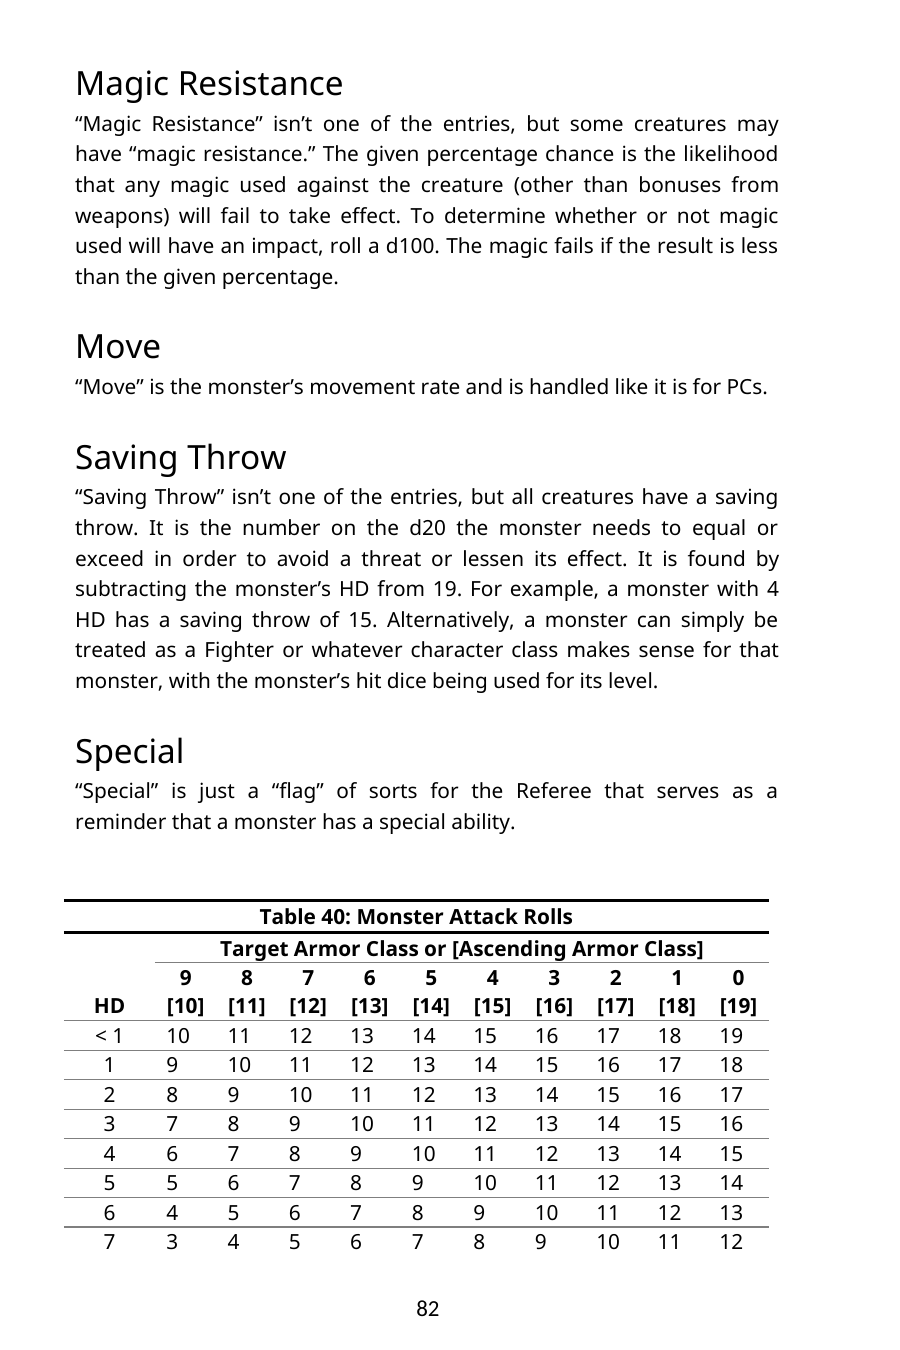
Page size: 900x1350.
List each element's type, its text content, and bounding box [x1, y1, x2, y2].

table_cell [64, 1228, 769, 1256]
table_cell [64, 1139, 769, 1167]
text Special [75, 727, 780, 773]
text “Magic Resistance” isn’t one of the entries, but some creatures may have “magic resistance.” The given percentage chance is the likelihood that any magic used against the creature (other than bonuses from weapons) will fail to take effect. To determine whether or not magic used will have an impact, roll a d100. The magic fails if the result is less than the given percentage. [75, 109, 780, 291]
text Saving Throw [75, 433, 780, 479]
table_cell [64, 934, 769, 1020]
text Magic Resistance [75, 60, 780, 105]
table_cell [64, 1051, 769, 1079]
text “Saving Throw” isn’t one of the entries, but all creatures have a saving throw. It is the number on the d20 the monster needs to equal or exceed in order to avoid a threat or lessen its effect. It is found by subtracting the monster’s HD from 19. For example, a monster with 4 HD has a saving throw of 15. Alternatively, a monster can simply be treated as a Fighter or whatever character class makes sense for that monster, with the monster’s hit dice being used for its level. [75, 482, 780, 695]
text “Special” is just a “flag” of sorts for the Referee that serves as a reminder that a monster has a special ability. [75, 776, 780, 836]
text Move [75, 323, 780, 369]
text “Move” is the monster’s movement rate and is handled like it is for PCs. [75, 372, 780, 401]
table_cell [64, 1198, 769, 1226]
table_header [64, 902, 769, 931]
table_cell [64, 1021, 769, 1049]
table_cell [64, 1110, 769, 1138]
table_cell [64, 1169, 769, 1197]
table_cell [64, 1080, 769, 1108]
